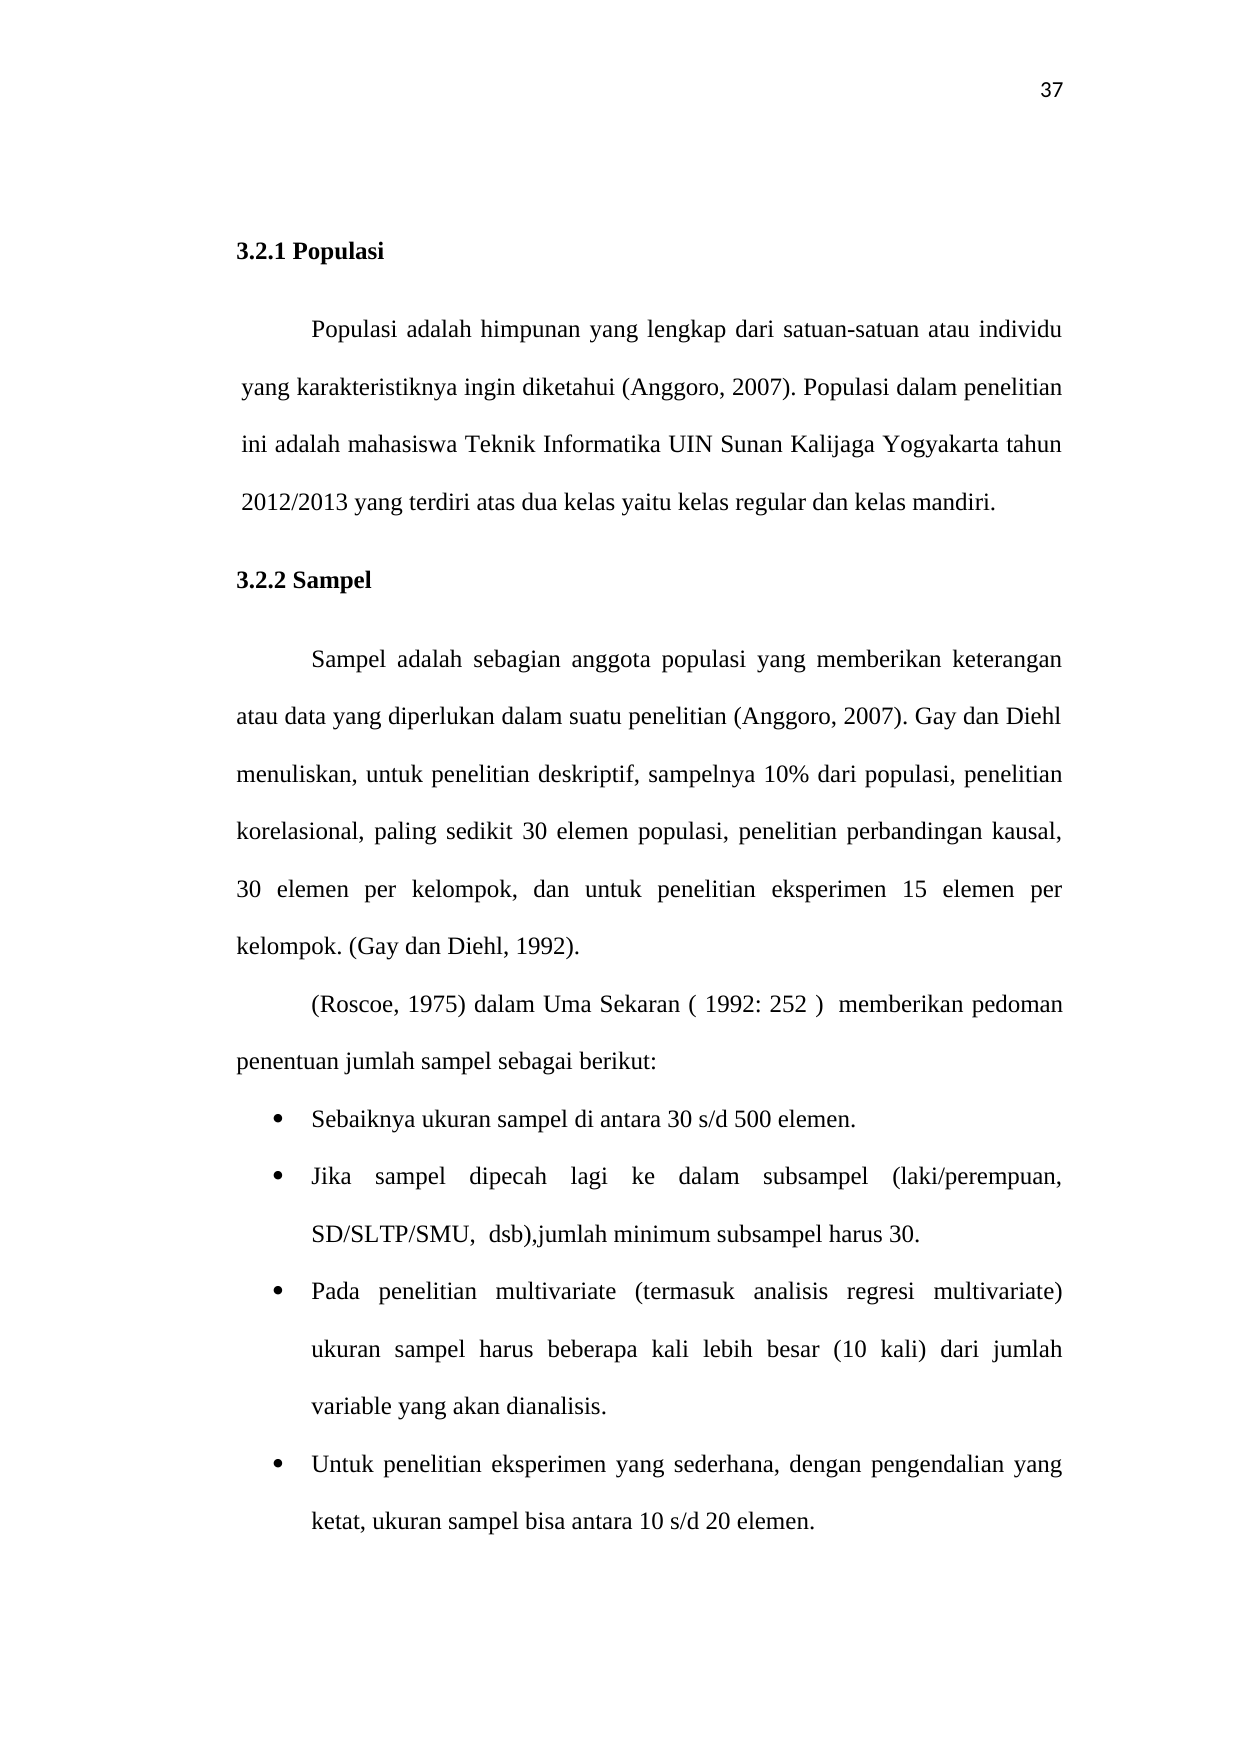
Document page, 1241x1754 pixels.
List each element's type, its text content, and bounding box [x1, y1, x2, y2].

list Untuk penelitian eksperimen yang sederhana, dengan pengendalian yang ketat, ukuran sampel bisa antara 10 s/d 20 elemen. [274, 1449, 1063, 1535]
text 3.2.1 Populasi [236, 236, 1063, 265]
list (Roscoe, 1975) dalam Uma Sekaran ( 1992: 252 ) memberikan pedoman penentuan jumlah sampel sebagai berikut: [236, 989, 1063, 1075]
list Sampel adalah sebagian anggota populasi yang memberikan keterangan atau data yang diperlukan dalam suatu penelitian (Anggoro, 2007). Gay dan Diehl menuliskan, untuk penelitian deskriptif, sampelnya 10% dari populasi, penelitian korelasional, paling sedikit 30 elemen populasi, penelitian perbandingan kausal, 30 elemen per kelompok, dan untuk penelitian eksperimen 15 elemen per kelompok. (Gay dan Diehl, 1992). [236, 644, 1063, 960]
text 3.2.2 Sampel [236, 565, 1063, 594]
list Sebaiknya ukuran sampel di antara 30 s/d 500 elemen. [274, 1104, 1063, 1132]
list Pada penelitian multivariate (termasuk analisis regresi multivariate) ukuran sampel harus beberapa kali lebih besar (10 kali) dari jumlah variable yang akan dianalisis. [274, 1276, 1063, 1420]
text Populasi adalah himpunan yang lengkap dari satuan-satuan atau individu yang karakteristiknya ingin diketahui (Anggoro, 2007). Populasi dalam penelitian ini adalah mahasiswa Teknik Informatika UIN Sunan Kalijaga Yogyakarta tahun 2012/2013 yang terdiri atas dua kelas yaitu kelas regular dan kelas mandiri. [241, 314, 1063, 516]
list Jika sampel dipecah lagi ke dalam subsampel (laki/perempuan, SD/SLTP/SMU, dsb),jumlah minimum subsampel harus 30. [274, 1161, 1063, 1247]
